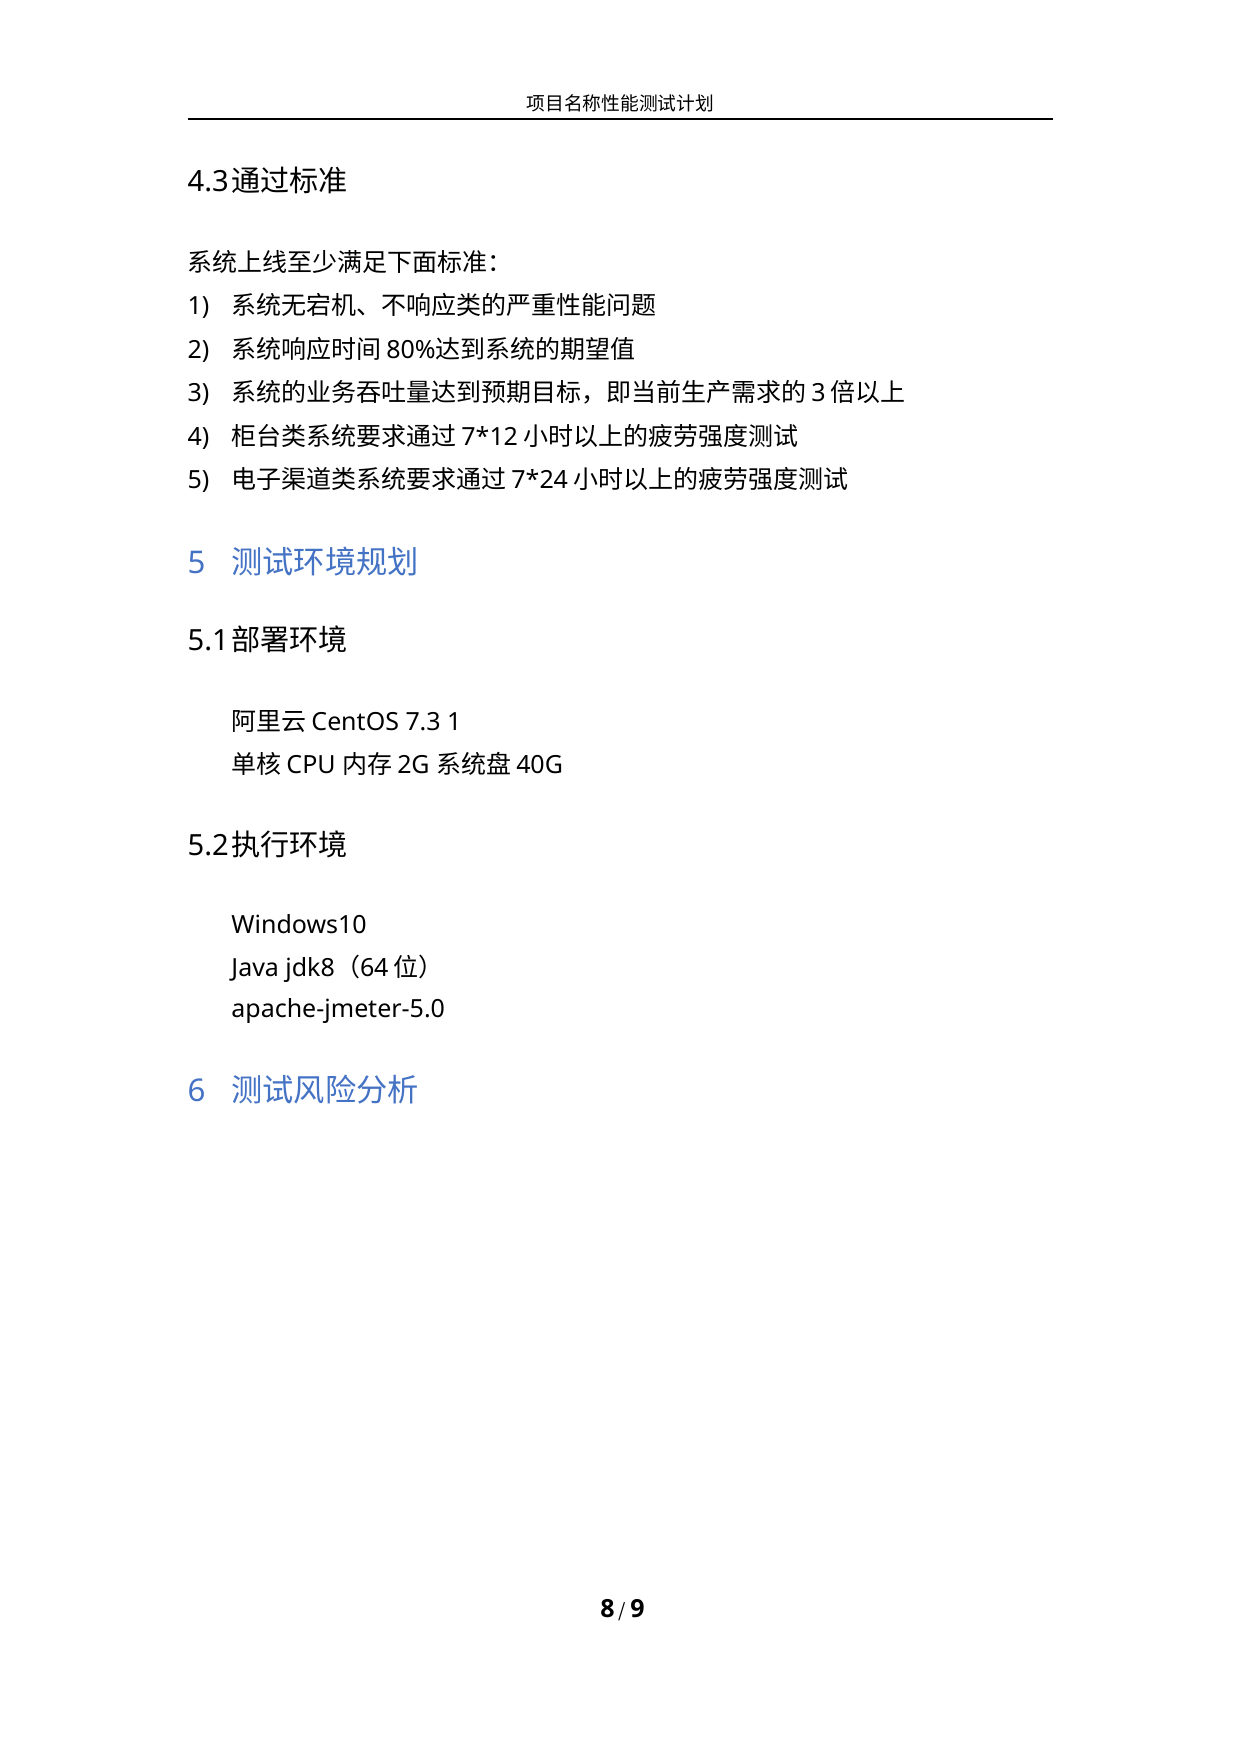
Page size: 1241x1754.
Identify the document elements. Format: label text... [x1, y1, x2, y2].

list apache-jmeter-5.0 [187, 991, 1053, 1025]
list Java jdk8（64位） [187, 947, 1053, 984]
list 系统响应时间80%达到系统的期望值 [187, 329, 1053, 365]
list 系统的业务吞吐量达到预期目标，即当前生产需求的3倍以上 [187, 372, 1053, 409]
list 柜台类系统要求通过7*12小时以上的疲劳强度测试 [187, 416, 1053, 452]
subtitle 通过标准 [187, 157, 1053, 200]
text 系统上线至少满足下面标准： [187, 242, 1053, 278]
subtitle 测试环境规划 [187, 537, 1053, 582]
text 阿里云CentOS 7.3 1 [187, 701, 1053, 737]
subtitle 部署环境 [187, 616, 1053, 658]
list 系统无宕机、不响应类的严重性能问题 [187, 286, 1053, 322]
list Windows10 [187, 907, 1053, 941]
list 电子渠道类系统要求通过7*24小时以上的疲劳强度测试 [187, 459, 1053, 496]
subtitle 测试风险分析 [187, 1066, 1053, 1111]
subtitle 执行环境 [187, 822, 1053, 864]
text 单核CPU 内存2G 系统盘40G [187, 744, 1053, 781]
